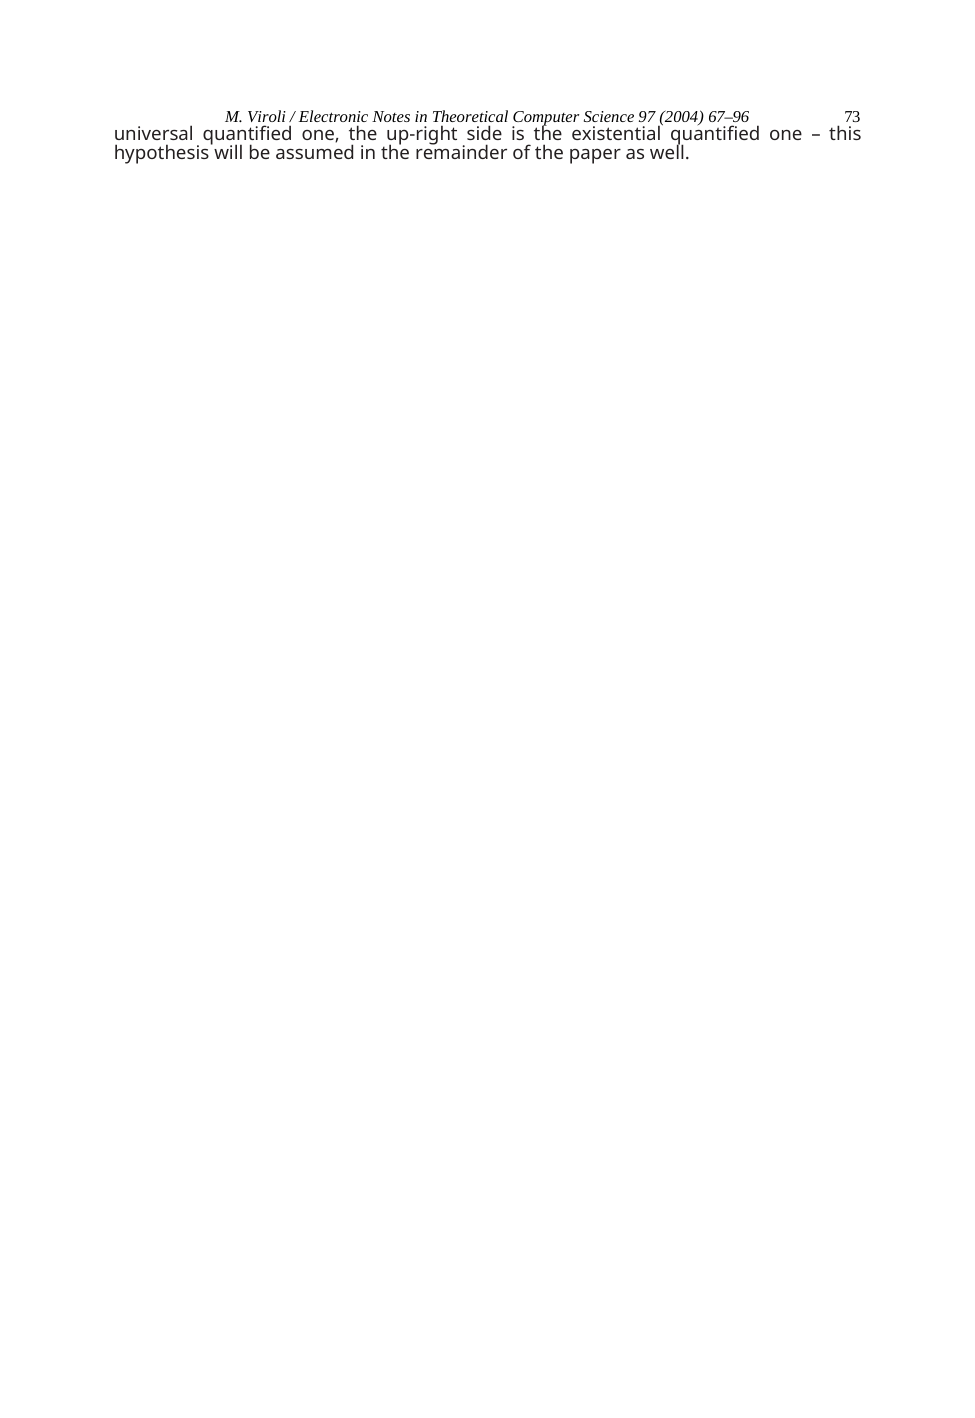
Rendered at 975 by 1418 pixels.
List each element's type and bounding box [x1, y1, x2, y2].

text [113, 125, 862, 165]
